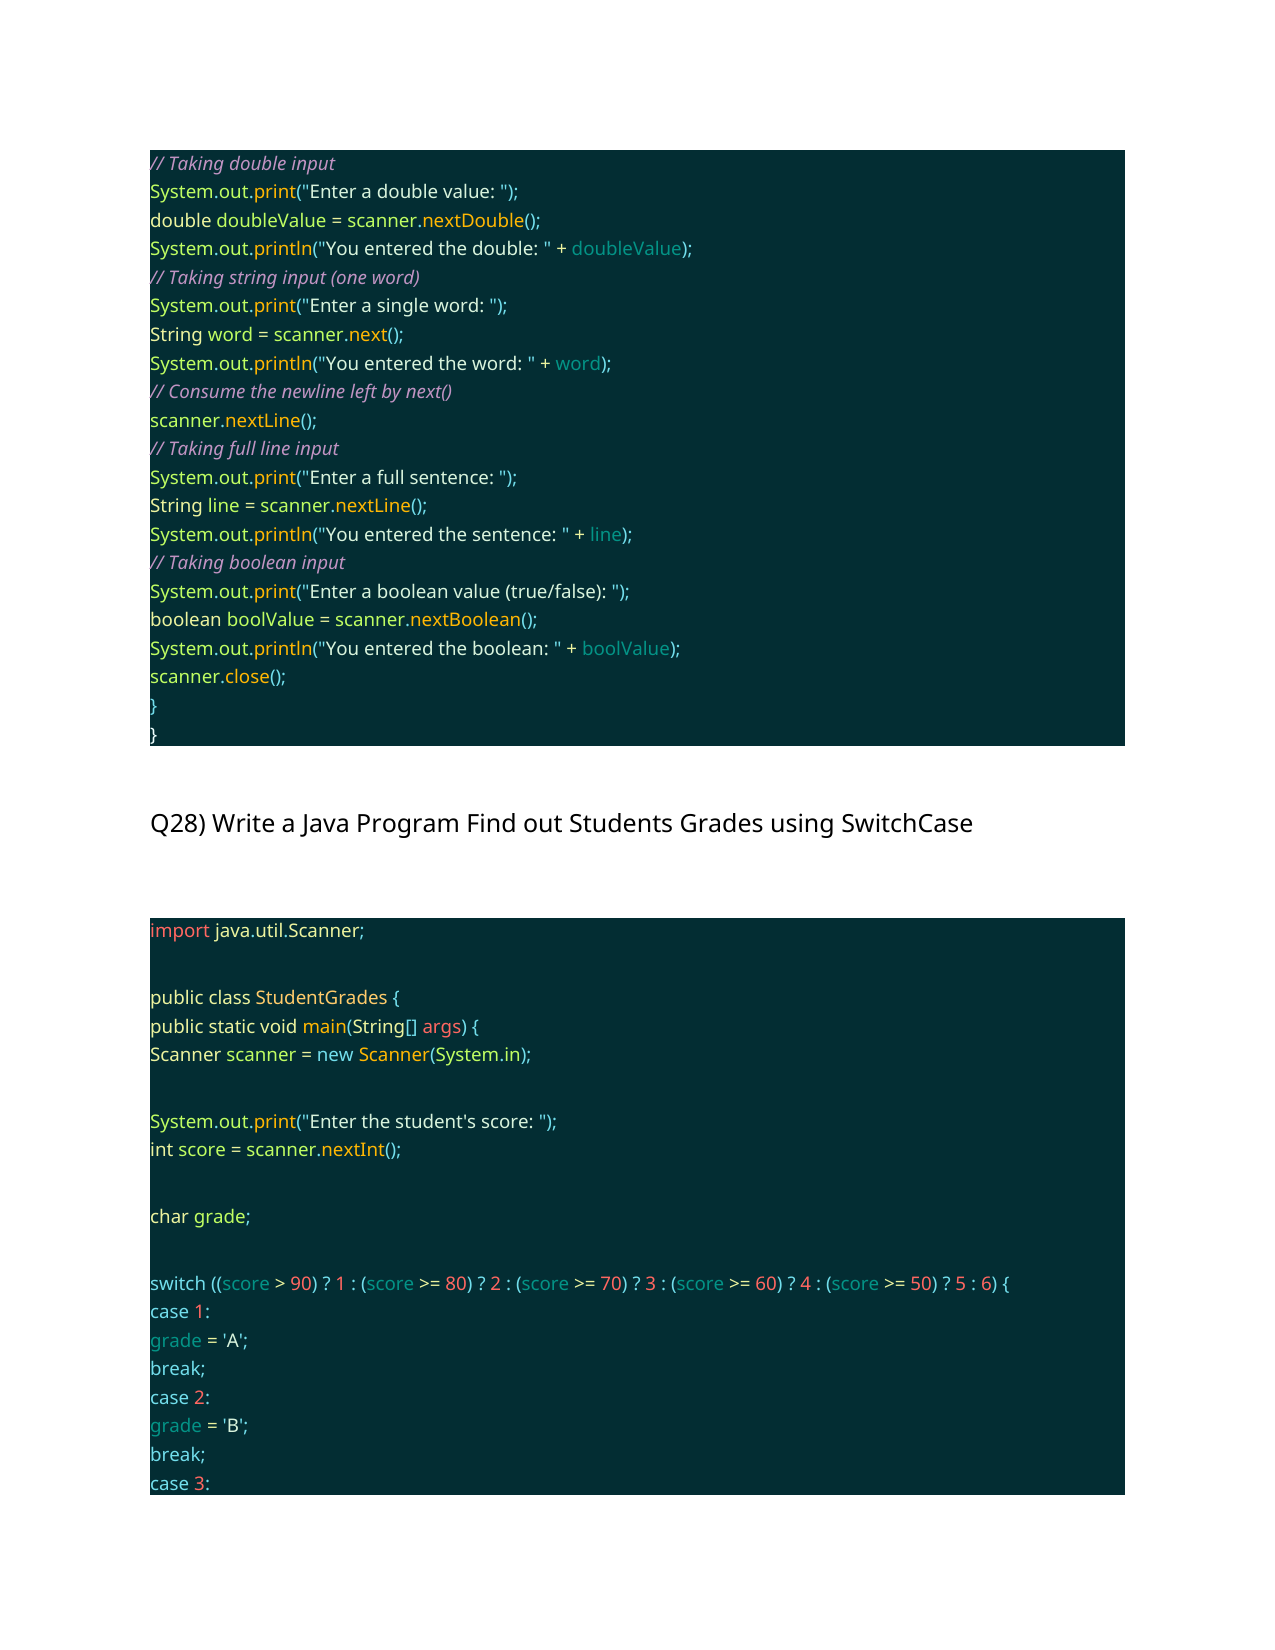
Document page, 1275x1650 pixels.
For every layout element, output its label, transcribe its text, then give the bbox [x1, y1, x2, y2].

text System.out.println("You entered the boolean: " + boolValue); [150, 635, 1125, 661]
text double doubleValue = scanner.nextDouble(); [150, 207, 1125, 233]
text boolean boolValue = scanner.nextBoolean(); [150, 607, 1125, 632]
text System.out.print("Enter a full sentence: "); [150, 464, 1125, 489]
text switch ((score > 90) ? 1 : (score >= 80) ? 2 : (score >= 70) ? 3 : (score >= 60) ? 4 : (score >= 50) ? 5 : 6) { [150, 1270, 1125, 1296]
text System.out.print("Enter a single word: "); [150, 293, 1125, 318]
text Scanner scanner = new Scanner(System.in); [150, 1042, 1125, 1067]
text char grade; [150, 1203, 1125, 1229]
text System.out.println("You entered the sentence: " + line); [150, 521, 1125, 547]
text case 2: [150, 1384, 1125, 1410]
text System.out.println("You entered the double: " + doubleValue); [150, 236, 1125, 261]
text String word = scanner.next(); [150, 321, 1125, 347]
text // Taking string input (one word) [150, 264, 1125, 290]
text scanner.nextLine(); [150, 407, 1125, 432]
text public class StudentGrades { [150, 984, 1125, 1010]
text case 1: [150, 1299, 1125, 1324]
text // Taking full line input [150, 435, 1125, 461]
text System.out.print("Enter a double value: "); [150, 178, 1125, 204]
text System.out.print("Enter a boolean value (true/false): "); [150, 578, 1125, 604]
text String line = scanner.nextLine(); [150, 492, 1125, 518]
text Q28) Write a Java Program Find out Students Grades using SwitchCase [150, 806, 1125, 839]
text case 3: [150, 1470, 1125, 1495]
text System.out.println("You entered the word: " + word); [150, 350, 1125, 375]
text public static void main(String[] args) { [150, 1013, 1125, 1038]
text // Taking boolean input [150, 549, 1125, 575]
text import java.util.Scanner; [150, 918, 1125, 943]
text } [150, 721, 1125, 746]
text break; [150, 1441, 1125, 1467]
text int score = scanner.nextInt(); [150, 1137, 1125, 1162]
text grade = 'B'; [150, 1413, 1125, 1438]
text // Consume the newline left by next() [150, 378, 1125, 404]
text grade = 'A'; [150, 1327, 1125, 1353]
text } [150, 692, 1125, 718]
text System.out.print("Enter the student's score: "); [150, 1108, 1125, 1134]
text scanner.close(); [150, 664, 1125, 689]
text // Taking double input [150, 150, 1125, 176]
text break; [150, 1356, 1125, 1381]
